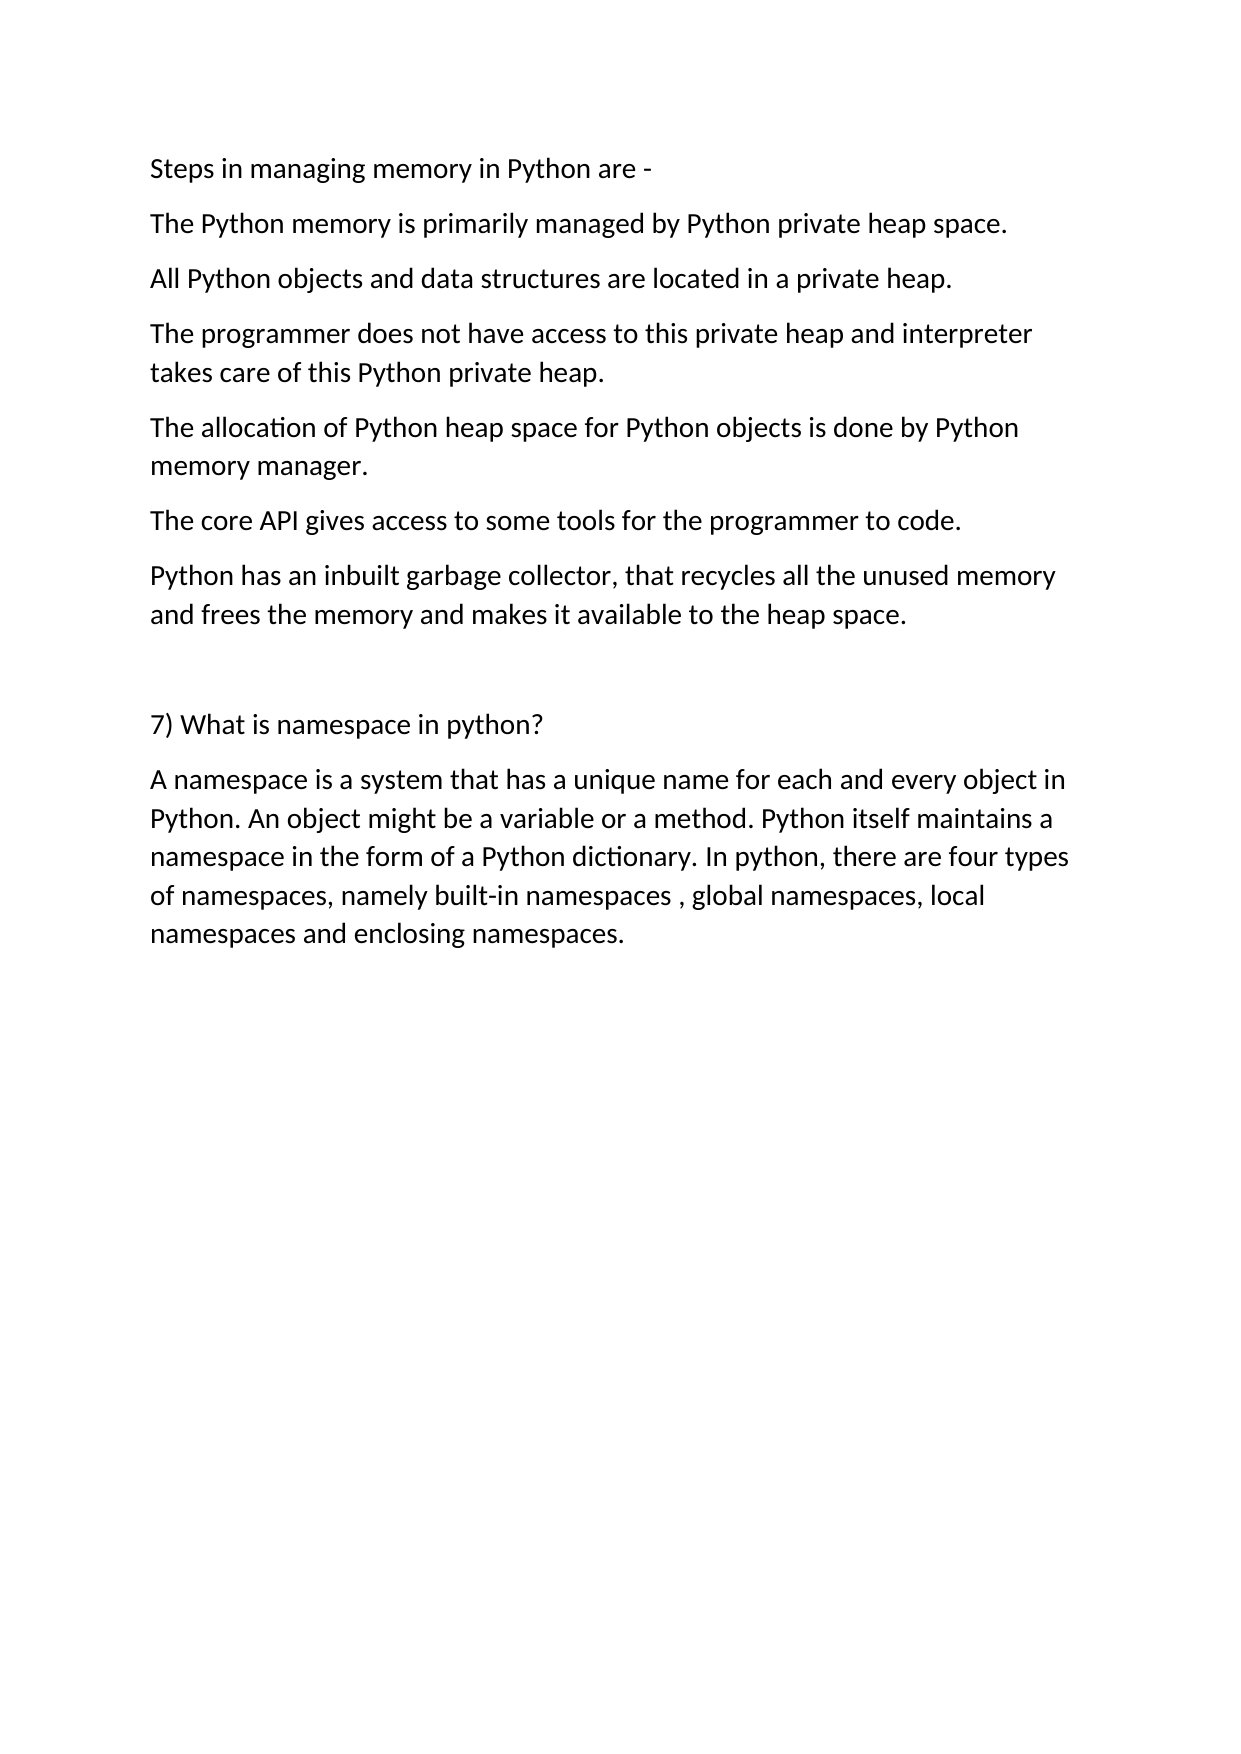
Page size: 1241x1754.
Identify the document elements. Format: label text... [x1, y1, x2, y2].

text The core API gives access to some tools for the programmer to code. [150, 502, 1090, 538]
text Steps in managing memory in Python are - [150, 150, 1090, 186]
text All Python objects and data structures are located in a private heap. [150, 260, 1090, 296]
text The allocation of Python heap space for Python objects is done by Python memory manager. [150, 409, 1090, 483]
text A namespace is a system that has a unique name for each and every object in Python. An object might be a variable or a method. Python itself maintains a namespace in the form of a Python dictionary. In python, there are four types of namespaces, namely built-in namespaces , global namespaces, local namespaces and enclosing namespaces. [150, 761, 1090, 951]
text Python has an inbuilt garbage collector, that recycles all the unused memory and frees the memory and makes it available to the heap space. [150, 557, 1090, 632]
text The programmer does not have access to this private heap and interpreter takes care of this Python private heap. [150, 315, 1090, 389]
text 7) What is namespace in python? [150, 706, 1090, 742]
text The Python memory is primarily managed by Python private heap space. [150, 205, 1090, 241]
